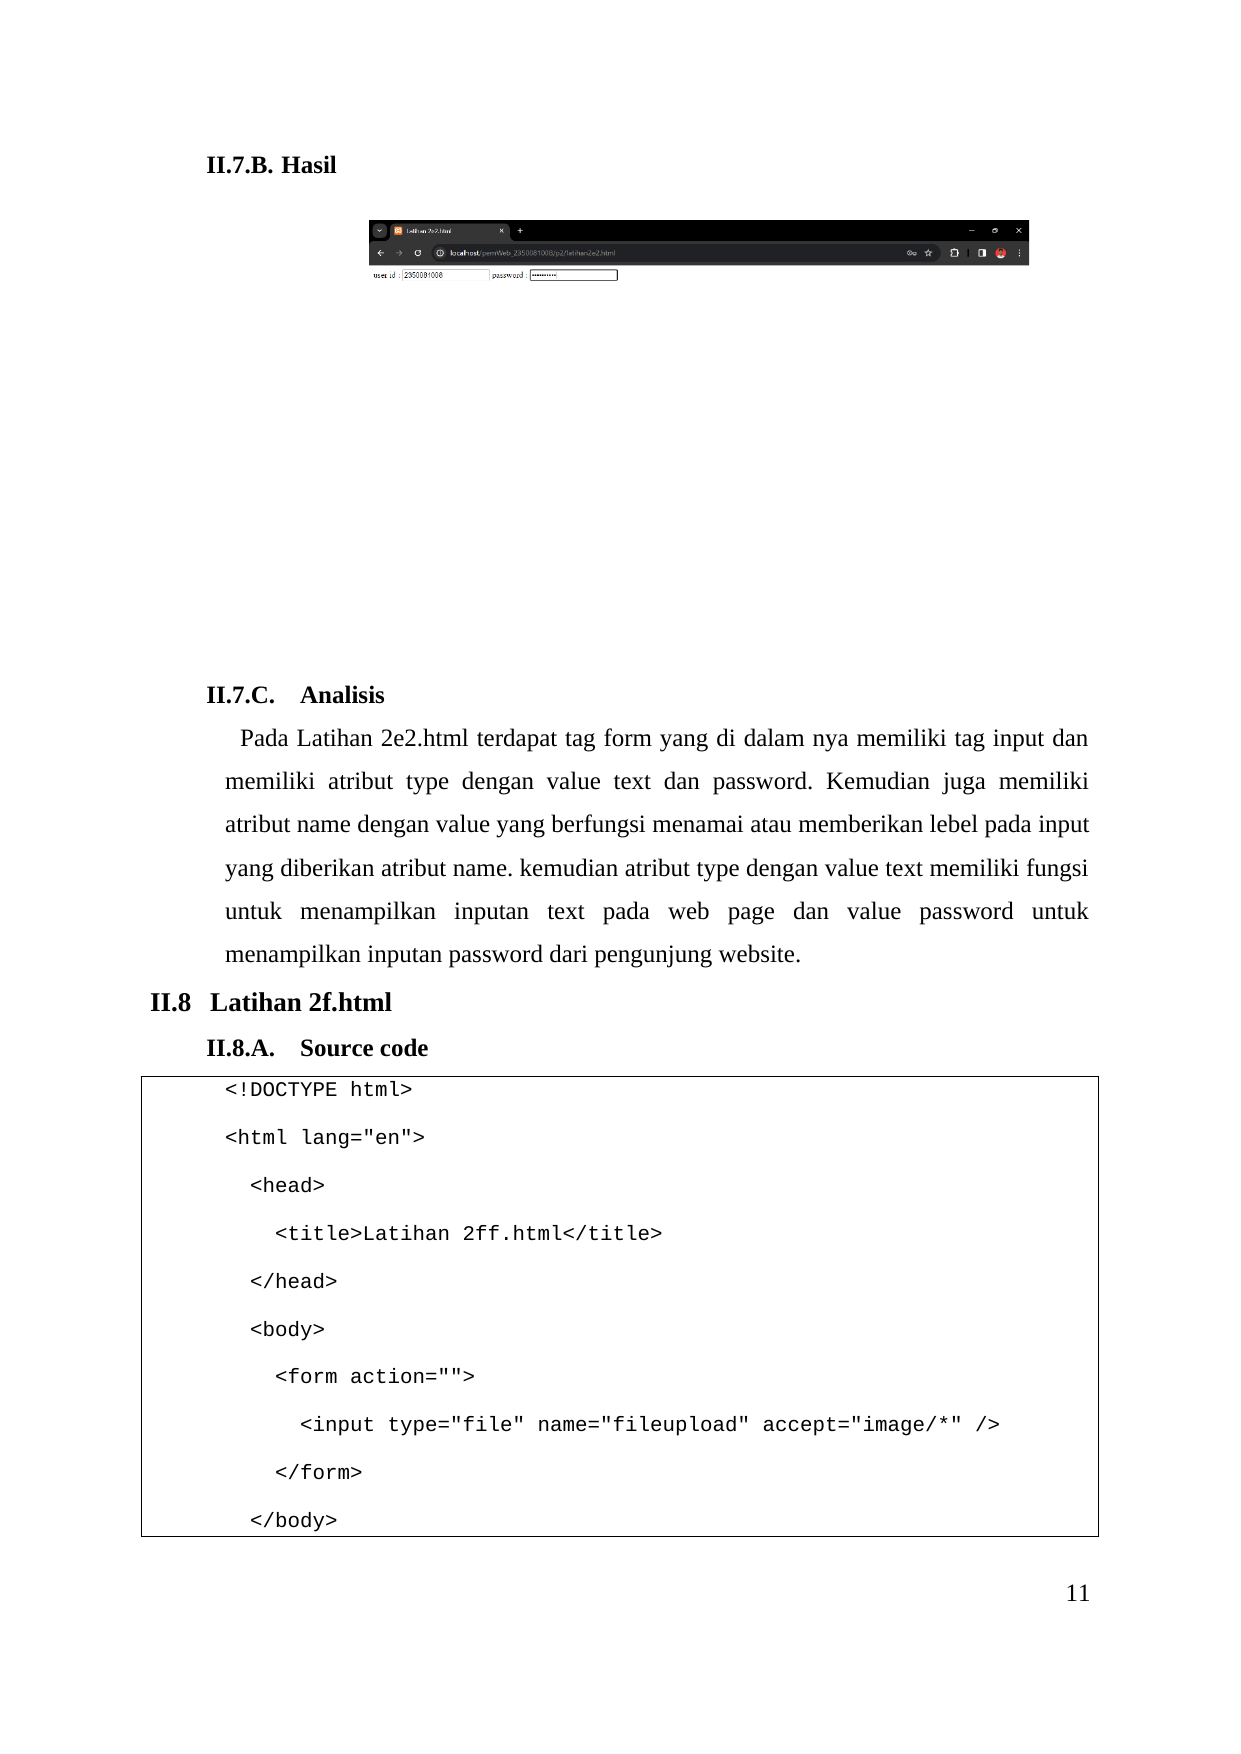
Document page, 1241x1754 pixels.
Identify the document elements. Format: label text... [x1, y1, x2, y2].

text <head> [142, 1172, 1098, 1198]
text <html lang="en"> [142, 1124, 1098, 1151]
subtitle Analisis [206, 680, 1090, 709]
text </form> [142, 1459, 1098, 1486]
text <title>Latihan 2ff.html</title> [142, 1220, 1098, 1246]
text <!DOCTYPE html> [142, 1077, 1098, 1103]
subtitle Hasil [206, 150, 1090, 179]
subtitle Latihan 2f.html [150, 986, 1090, 1017]
subtitle Source code [206, 1033, 1090, 1062]
text </head> [142, 1268, 1098, 1294]
text <form action=""> [142, 1363, 1098, 1390]
picture [369, 220, 1030, 609]
text <body> [142, 1316, 1098, 1342]
text Pada Latihan 2e2.html terdapat tag form yang di dalam nya memiliki tag input dan memiliki atribut type dengan value text dan password. Kemudian juga memiliki atribut name dengan value yang berfungsi menamai atau memberikan lebel pada input yang diberikan atribut name. kemudian atribut type dengan value text memiliki fungsi untuk menampilkan inputan text pada web page dan value password untuk menampilkan inputan password dari pengunjung website. [225, 723, 1090, 968]
text <input type="file" name="fileupload" accept="image/*" /> [142, 1411, 1098, 1438]
text </body> [142, 1507, 1098, 1536]
